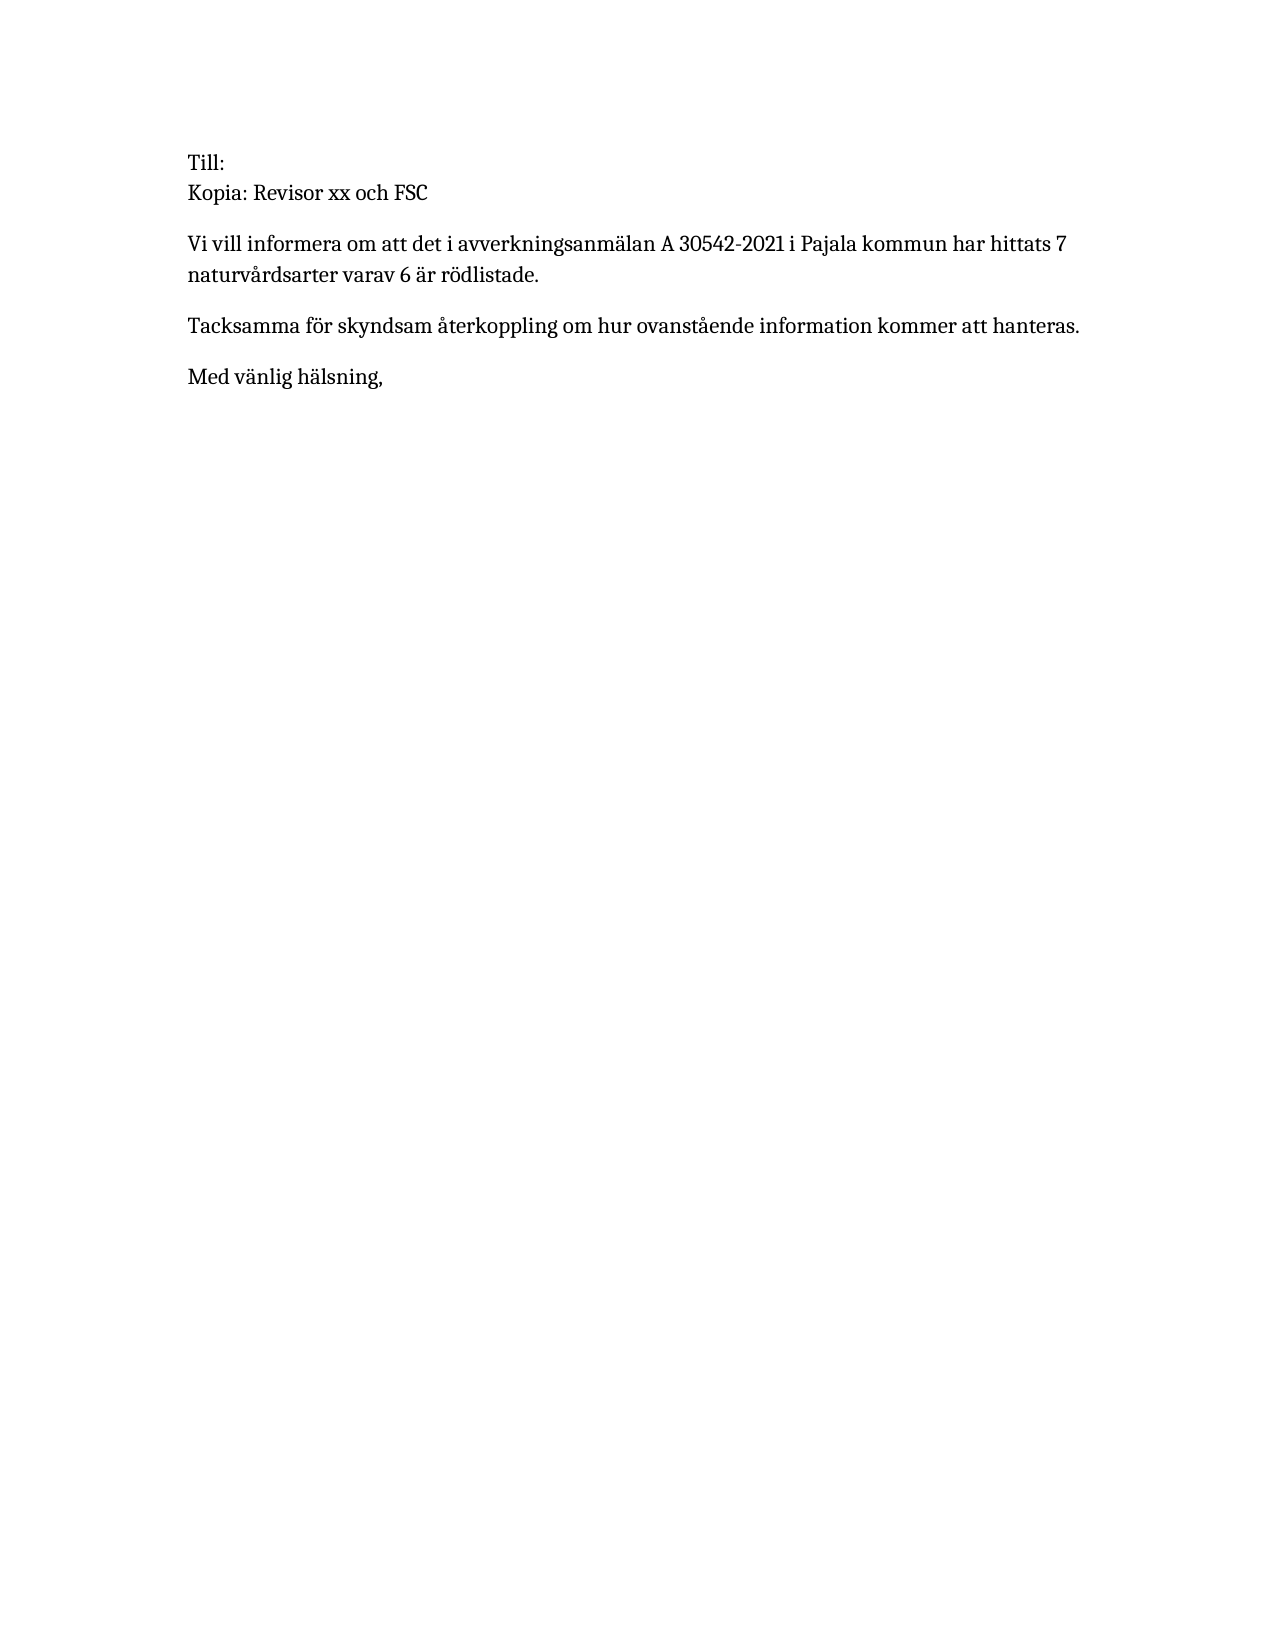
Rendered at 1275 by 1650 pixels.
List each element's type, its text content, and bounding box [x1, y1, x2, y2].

text Vi vill informera om att det i avverkningsanmälan A 30542-2021 i Pajala kommun har hittats 7 naturvårdsarter varav 6 är rödlistade. [187, 231, 1087, 288]
text Tacksamma för skyndsam återkoppling om hur ovanstående information kommer att hanteras. [187, 312, 1087, 339]
text Till: Kopia: Revisor xx och FSC [187, 150, 1087, 207]
text Med vänlig hälsning, [187, 363, 1087, 420]
